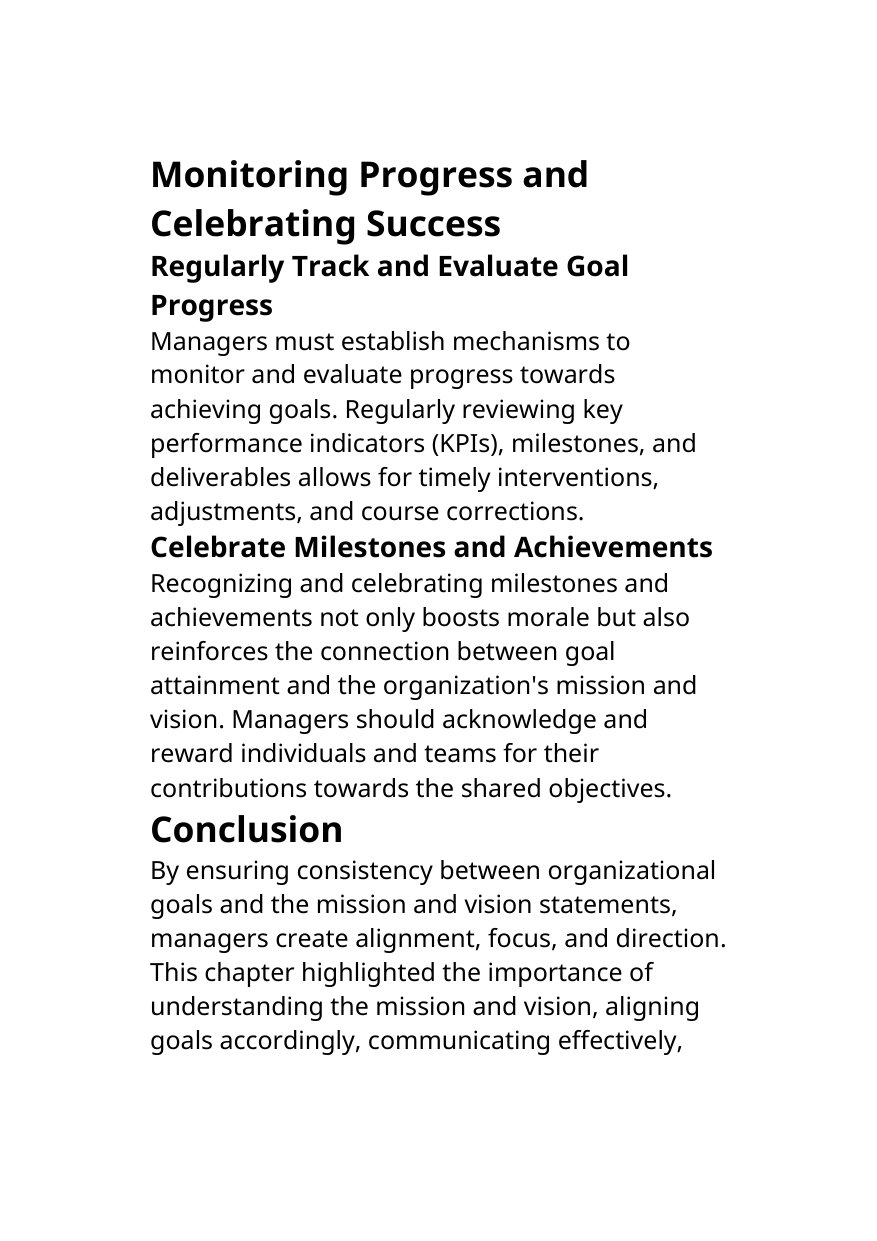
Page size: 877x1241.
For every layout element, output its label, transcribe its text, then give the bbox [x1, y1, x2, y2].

subtitle Monitoring Progress and Celebrating Success [150, 150, 727, 246]
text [150, 852, 727, 1057]
text Recognizing and celebrating milestones and achievements not only boosts morale but also reinforces the connection between goal attainment and the organization's mission and vision. Managers should acknowledge and reward individuals and teams for their contributions towards the shared objectives. [150, 566, 727, 804]
subtitle Regularly Track and Evaluate Goal Progress [150, 246, 727, 323]
subtitle Celebrate Milestones and Achievements [150, 527, 727, 566]
text Managers must establish mechanisms to monitor and evaluate progress towards achieving goals. Regularly reviewing key performance indicators (KPIs), milestones, and deliverables allows for timely interventions, adjustments, and course corrections. [150, 323, 727, 527]
subtitle Conclusion [150, 804, 727, 852]
